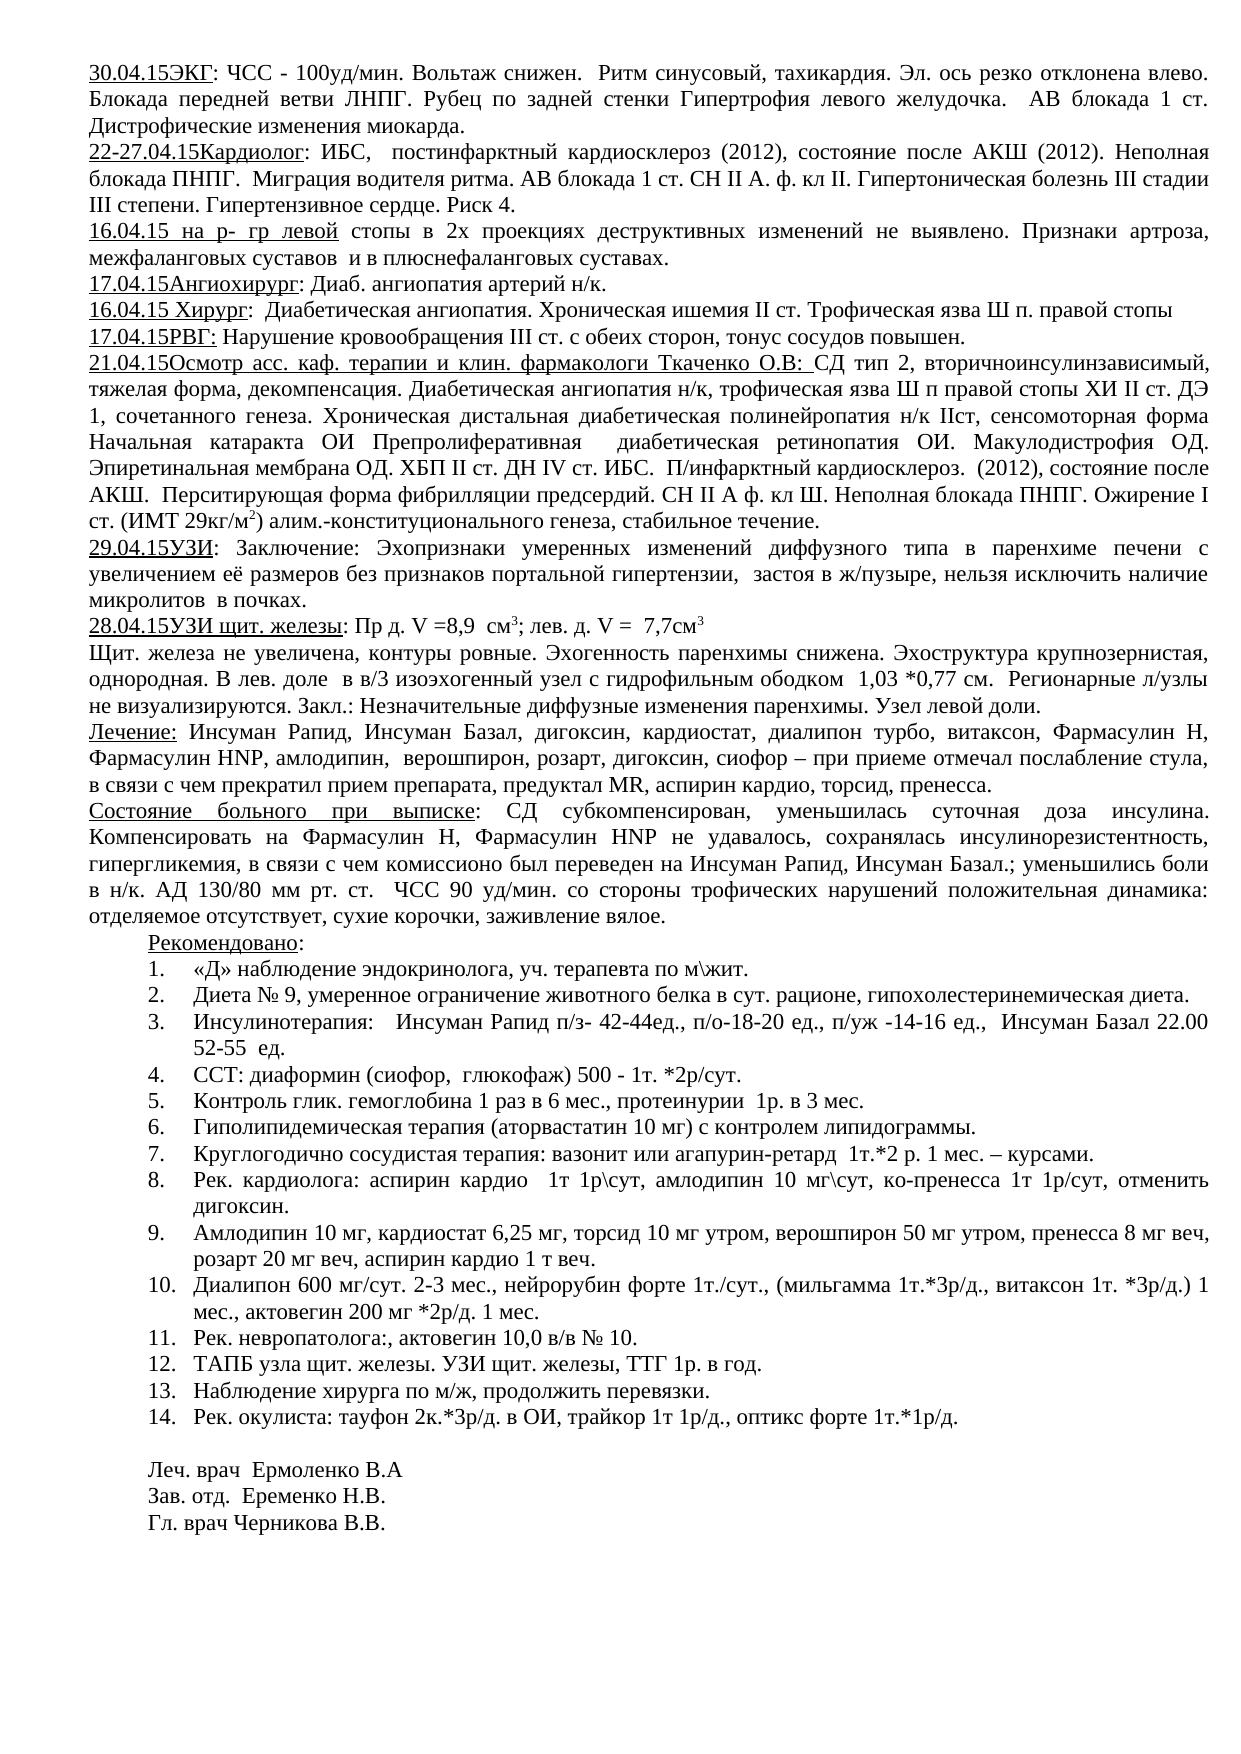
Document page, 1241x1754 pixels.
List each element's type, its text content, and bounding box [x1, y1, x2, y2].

list Рек. кардиолога: аспирин кардио 1т 1р\сут, амлодипин 10 мг\сут, ко-пренесса 1т 1р/сут, отменить дигоксин. [148, 1166, 1211, 1219]
text Лечение: Инсуман Рапид, Инсуман Базал, дигоксин, кардиостат, диалипон турбо, витаксон, Фармасулин Н, Фармасулин НNР, амлодипин, верошпирон, розарт, дигоксин, сиофор – при приеме отмечал послабление стула, в связи с чем прекратил прием препарата, предуктал MR, аспирин кардио, торсид, пренесса. [89, 718, 1211, 797]
text Рекомендовано: [148, 929, 1211, 955]
text 29.04.15УЗИ: Заключение: Эхопризнаки умеренных изменений диффузного типа в паренхиме печени с увеличением её размеров без признаков портальной гипертензии, застоя в ж/пузыре, нельзя исключить наличие микролитов в почках. [89, 533, 1211, 613]
list «Д» наблюдение эндокринолога, уч. терапевта по м\жит. [148, 955, 1211, 982]
list Наблюдение хирурга по м/ж, продолжить перевязки. [148, 1377, 1211, 1403]
list Амлодипин 10 мг, кардиостат 6,25 мг, торсид 10 мг утром, верошпирон 50 мг утром, пренесса 8 мг веч, розарт 20 мг веч, аспирин кардио 1 т веч. [148, 1219, 1211, 1271]
list Рек. невропатолога:, актовегин 10,0 в/в № 10. [148, 1324, 1211, 1351]
text 30.04.15ЭКГ: ЧСС - 100уд/мин. Вольтаж снижен. Ритм синусовый, тахикардия. Эл. ось резко отклонена влево. Блокада передней ветви ЛНПГ. Рубец по задней стенки Гипертрофия левого желудочка. АВ блокада 1 ст. Дистрофические изменения миокарда. [89, 59, 1211, 138]
text 21.04.15Осмотр асс. каф. терапии и клин. фармакологи Ткаченко О.В: СД тип 2, вторичноинсулинзависимый, тяжелая форма, декомпенсация. Диабетическая ангиопатия н/к, трофическая язва Ш п правой стопы ХИ II ст. ДЭ 1, сочетанного генеза. Хроническая дистальная диабетическая полинейропатия н/к IIст, сенсомоторная форма Начальная катаракта ОИ Препролиферативная диабетическая ретинопатия ОИ. Макулодистрофия ОД. Эпиретинальная мембрана ОД. ХБП II ст. ДН IV ст. ИБС. П/инфарктный кардиосклероз. (2012), состояние после АКШ. Перситирующая форма фибрилляции предсердий. СН II А ф. кл Ш. Неполная блокада ПНПГ. Ожирение I ст. (ИМТ 29кг/м2) алим.-конституционального генеза, стабильное течение. [89, 349, 1211, 533]
text 16.04.15 Хирург: Диабетическая ангиопатия. Хроническая ишемия II ст. Трофическая язва Ш п. правой стопы [89, 296, 1211, 323]
list Рек. окулиста: тауфон 2к.*3р/д. в ОИ, трайкор 1т 1р/д., оптикс форте 1т.*1р/д. [148, 1403, 1211, 1429]
text 17.04.15РВГ: Нарушение кровообращения III ст. с обеих сторон, тонус сосудов повышен. [89, 323, 1211, 349]
text Зав. отд. Еременко Н.В. [148, 1482, 1211, 1509]
text Состояние больного при выписке: СД субкомпенсирован, уменьшилась суточная доза инсулина. Компенсировать на Фармасулин Н, Фармасулин НNР не удавалось, сохранялась инсулинорезистентность, гипергликемия, в связи с чем комиссионо был переведен на Инсуман Рапид, Инсуман Базал.; уменьшились боли в н/к. АД 130/80 мм рт. ст. ЧСС 90 уд/мин. со стороны трофических нарушений положительная динамика: отделяемое отсутствует, сухие корочки, заживление вялое. [89, 797, 1211, 929]
text 28.04.15УЗИ щит. железы: Пр д. V =8,9 см3; лев. д. V = 7,7см3 [89, 613, 1211, 639]
subtitle Леч. врач Ермоленко В.А [148, 1456, 1211, 1482]
text Гл. врач Черникова В.В. [148, 1509, 1211, 1535]
list ТАПБ узла щит. железы. УЗИ щит. железы, ТТГ 1р. в год. [148, 1351, 1211, 1377]
text Щит. железа не увеличена, контуры ровные. Эхогенность паренхимы снижена. Эхоструктура крупнозернистая, однородная. В лев. доле в в/3 изоэхогенный узел с гидрофильным ободком 1,03 *0,77 см. Регионарные л/узлы не визуализируются. Закл.: Незначительные диффузные изменения паренхимы. Узел левой доли. [89, 639, 1211, 718]
list Диета № 9, умеренное ограничение животного белка в сут. рационе, гипохолестеринемическая диета. [148, 982, 1211, 1008]
text 22-27.04.15Кардиолог: ИБС, постинфарктный кардиосклероз (2012), состояние после АКШ (2012). Неполная блокада ПНПГ. Миграция водителя ритма. АВ блокада 1 ст. СН II А. ф. кл II. Гипертоническая болезнь III стадии III степени. Гипертензивное сердце. Риск 4. [89, 138, 1211, 217]
list Круглогодично сосудистая терапия: вазонит или агапурин-ретард 1т.*2 р. 1 мес. – курсами. [148, 1140, 1211, 1166]
text 17.04.15Ангиохирург: Диаб. ангиопатия артерий н/к. [89, 270, 1211, 296]
list ССТ: диаформин (сиофор, глюкофаж) 500 - 1т. *2р/сут. [148, 1061, 1211, 1087]
list Гиполипидемическая терапия (аторвастатин 10 мг) с контролем липидограммы. [148, 1113, 1211, 1140]
text 16.04.15 на р- гр левой стопы в 2х проекциях деструктивных изменений не выявлено. Признаки артроза, межфаланговых суставов и в плюснефаланговых суставах. [89, 217, 1211, 270]
list Инсулинотерапия: Инсуман Рапид п/з- 42-44ед., п/о-18-20 ед., п/уж -14-16 ед., Инсуман Базал 22.00 52-55 ед. [148, 1008, 1211, 1061]
list Контроль глик. гемоглобина 1 раз в 6 мес., протеинурии 1р. в 3 мес. [148, 1087, 1211, 1113]
list Диалипон 600 мг/сут. 2-3 мес., нейрорубин форте 1т./сут., (мильгамма 1т.*3р/д., витаксон 1т. *3р/д.) 1 мес., актовегин 200 мг *2р/д. 1 мес. [148, 1271, 1211, 1324]
